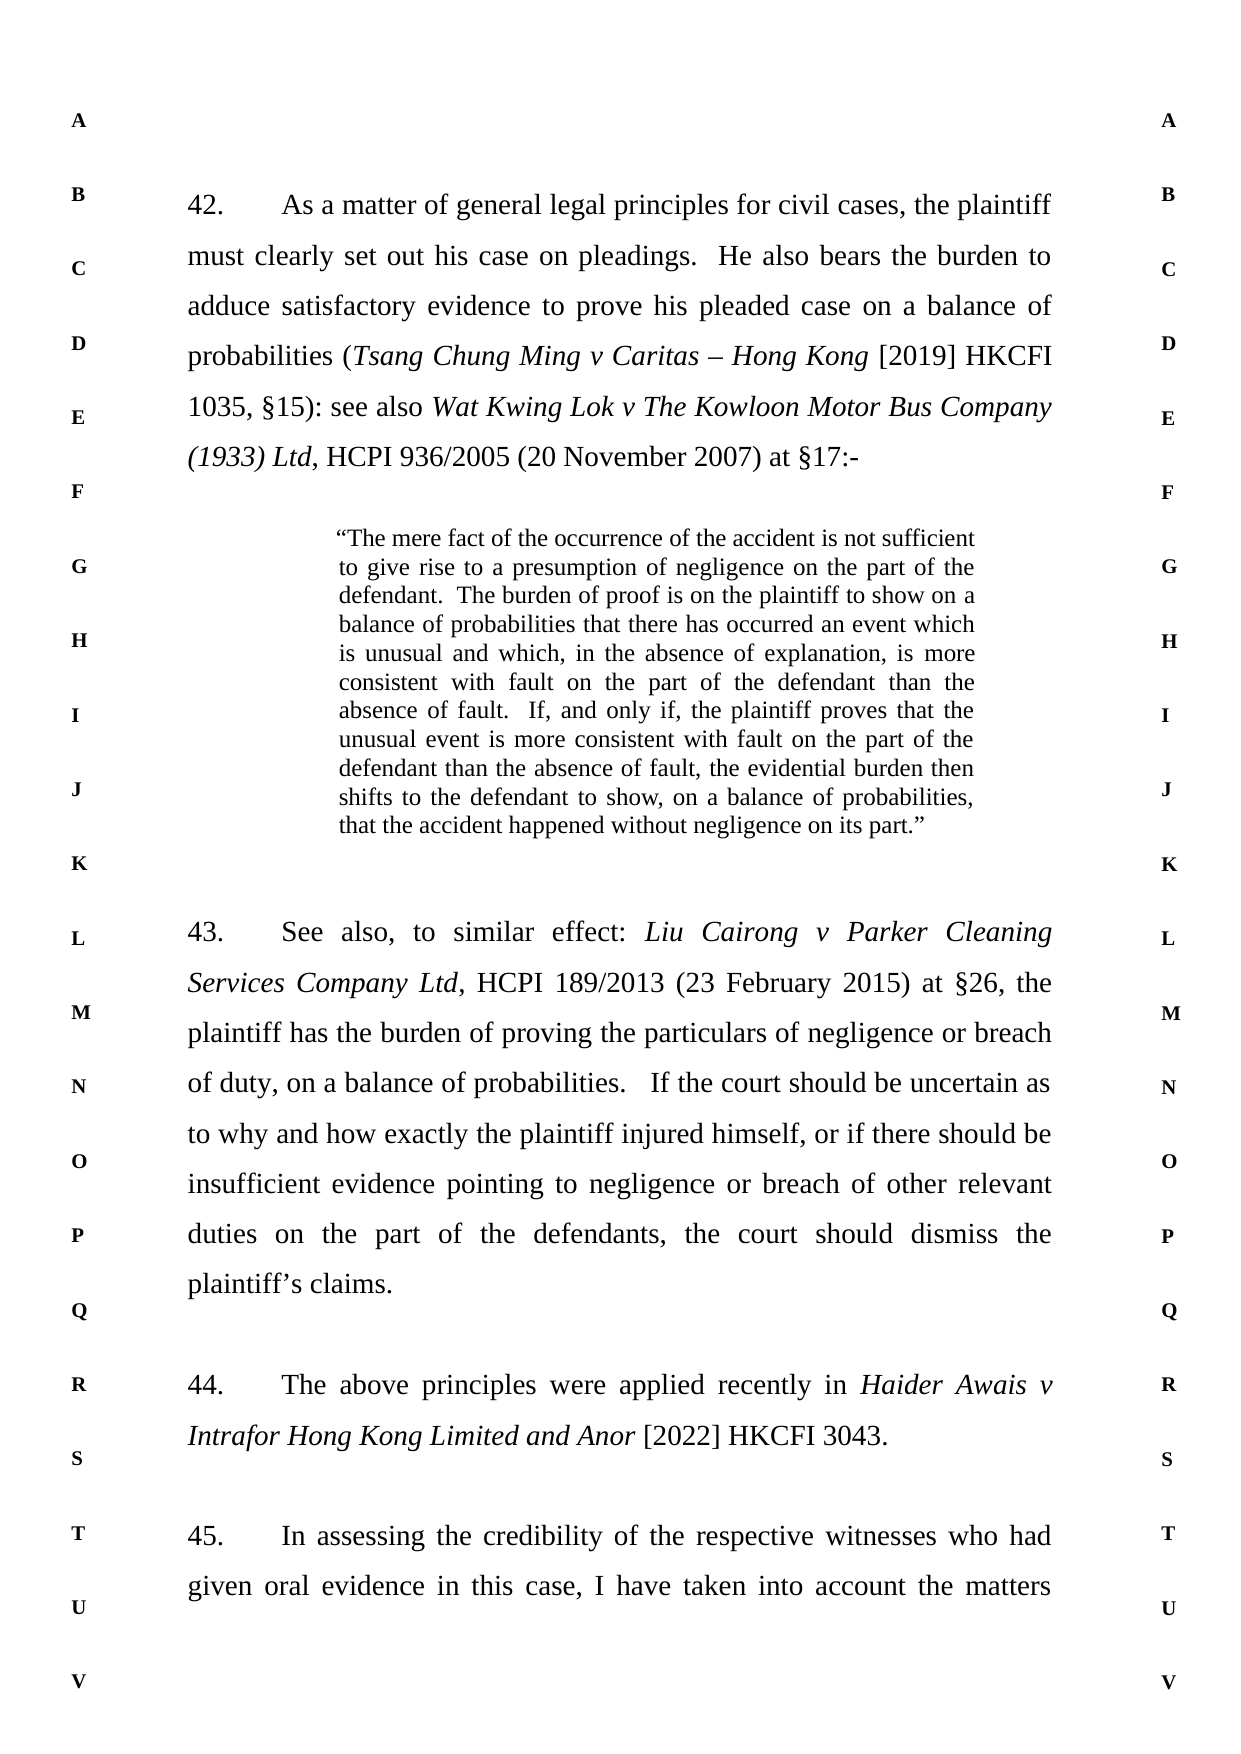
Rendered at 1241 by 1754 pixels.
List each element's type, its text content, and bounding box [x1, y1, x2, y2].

list The above principles were applied recently in Haider Awais v Intrafor Hong Kong Limited and Anor [2022] HKCFI 3043. [187, 1367, 1053, 1451]
list See also, to similar effect: Liu Cairong v Parker Cleaning Services Company Ltd, HCPI 189/2013 (23 February 2015) at §26, the plaintiff has the burden of proving the particulars of negligence or breach of duty, on a balance of probabilities. If the court should be uncertain as to why and how exactly the plaintiff injured himself, or if there should be insufficient evidence pointing to negligence or breach of other relevant duties on the part of the defendants, the court should dismiss the plaintiff’s claims. [187, 914, 1053, 1300]
list As a matter of general legal principles for civil cases, the plaintiff must clearly set out his case on pleadings. He also bears the burden to adduce satisfactory evidence to prove his pleaded case on a balance of probabilities (Tsang Chung Ming v Caritas – Hong Kong [2019] HKCFI 1035, §15): see also Wat Kwing Lok v The Kowloon Motor Bus Company (1933) Ltd, HCPI 936/2005 (20 November 2007) at §17:- [187, 187, 1053, 473]
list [187, 1518, 1053, 1602]
text “The mere fact of the occurrence of the accident is not sufficient to give rise to a presumption of negligence on the part of the defendant. The burden of proof is on the plaintiff to show on ‍a balance of probabilities that there has occurred an event which is unusual and which, in the absence of explanation, is more consistent with fault on the part of the defendant than the absence of fault. If, and only if, the plaintiff proves that the unusual event is more consistent with fault on the part of the defendant than the absence of fault, the evidential burden then shifts to the defendant to show, on a balance of probabilities, that the accident happened without negligence on its part.” [336, 523, 975, 839]
